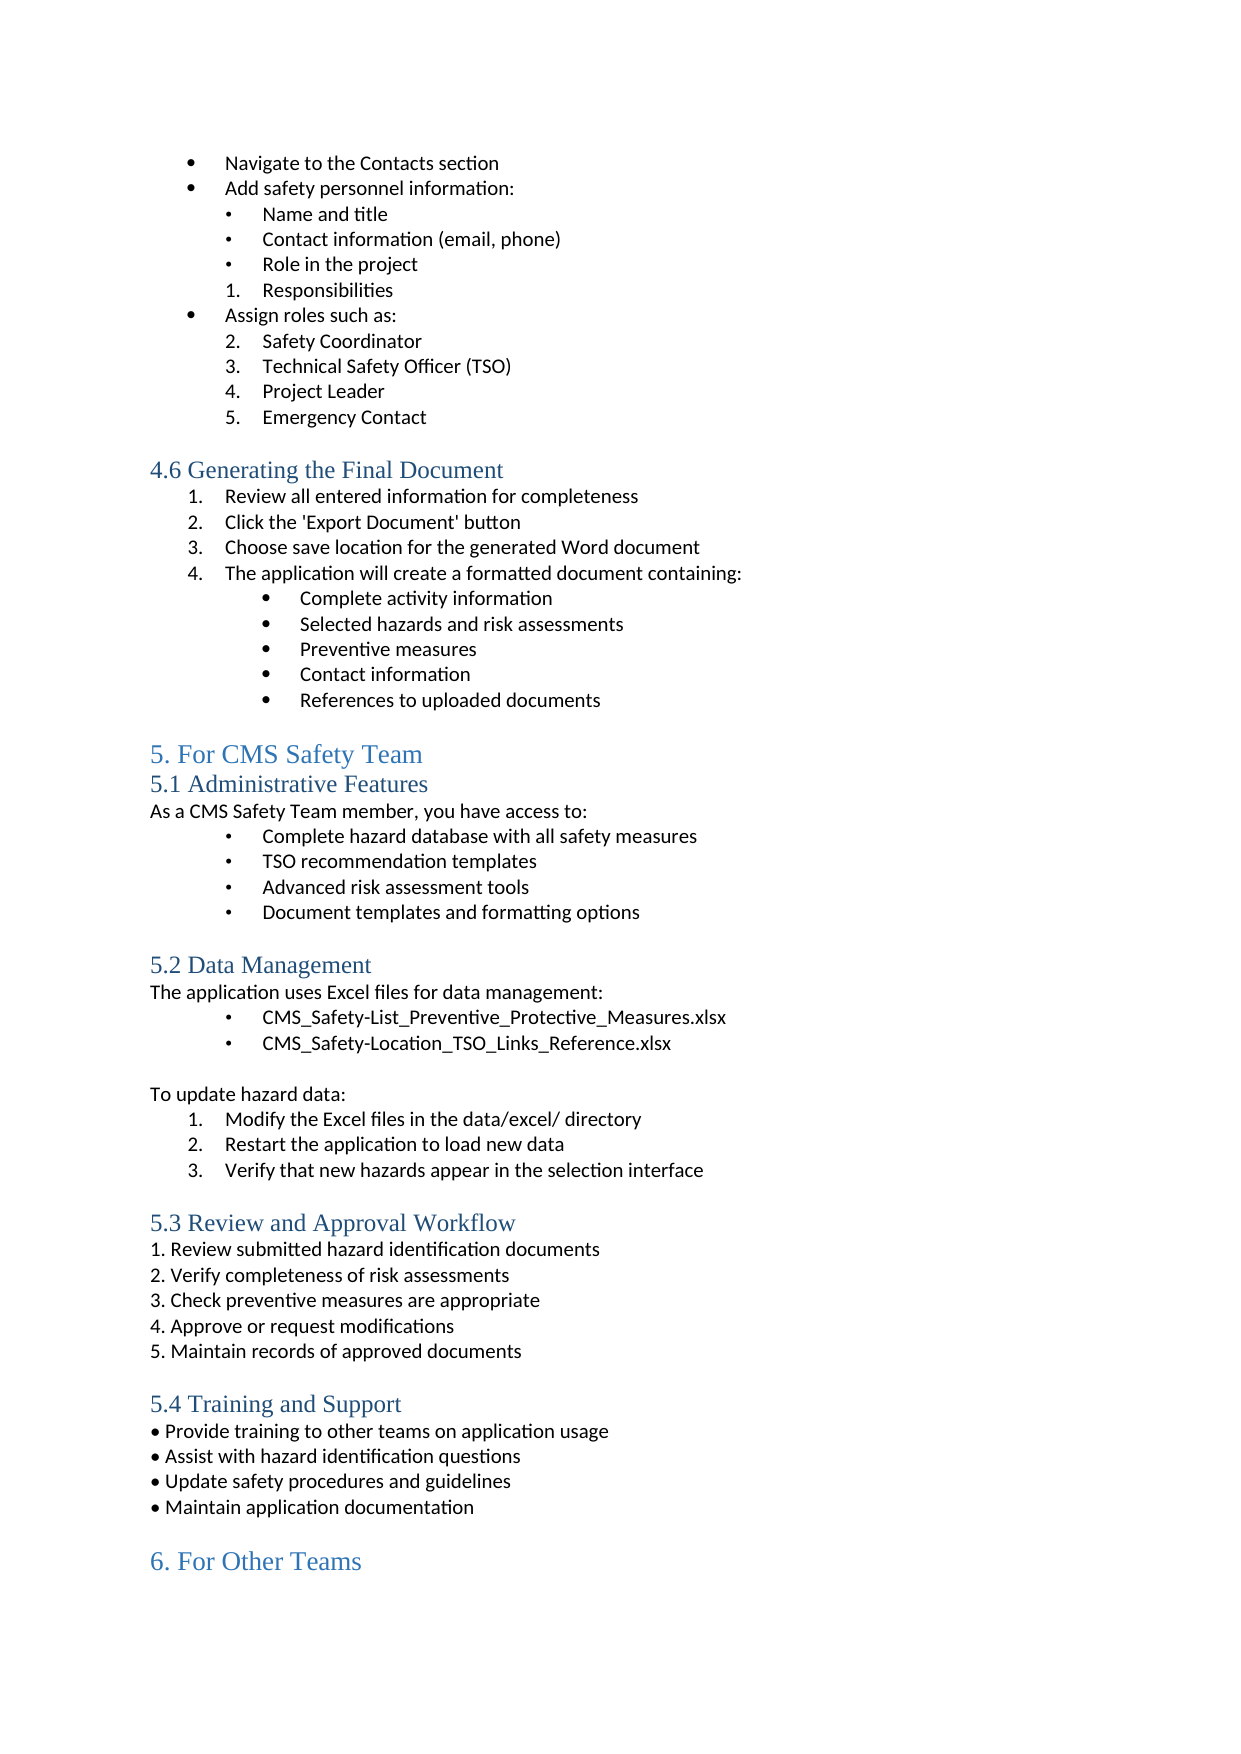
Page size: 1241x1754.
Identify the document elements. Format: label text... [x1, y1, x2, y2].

text • Assist with hazard identification questions [150, 1443, 1090, 1469]
subtitle 5.3 Review and Approval Workflow [150, 1208, 1090, 1237]
list The application will create a formatted document containing: [187, 560, 1090, 585]
text 3. Check preventive measures are appropriate [150, 1287, 1090, 1313]
list Choose save location for the generated Word document [187, 534, 1090, 560]
list Emergency Contact [225, 404, 1090, 429]
list TSO recommendation templates [225, 849, 1090, 874]
list Contact information [262, 662, 1090, 687]
list Add safety personnel information: [187, 175, 1090, 201]
list Preventive measures [262, 636, 1090, 662]
subtitle 5.4 Training and Support [150, 1389, 1090, 1418]
subtitle 5.1 Administrative Features [150, 769, 1090, 798]
text 1. Review submitted hazard identification documents [150, 1237, 1090, 1262]
list Verify that new hazards appear in the selection interface [187, 1157, 1090, 1182]
list Assign roles such as: [187, 302, 1090, 328]
list Role in the project [225, 252, 1090, 277]
text • Update safety procedures and guidelines [150, 1469, 1090, 1494]
text 4. Approve or request modifications [150, 1313, 1090, 1338]
list Click the 'Export Document' button [187, 509, 1090, 534]
list Complete activity information [262, 585, 1090, 611]
list Safety Coordinator [225, 328, 1090, 353]
list Contact information (email, phone) [225, 226, 1090, 252]
subtitle 5. For CMS Safety Team [150, 738, 1090, 769]
text As a CMS Safety Team member, you have access to: [150, 798, 1090, 823]
list Navigate to the Contacts section [187, 150, 1090, 175]
list Project Leader [225, 379, 1090, 404]
list CMS_Safety-Location_TSO_Links_Reference.xlsx [225, 1030, 1090, 1055]
list CMS_Safety-List_Preventive_Protective_Measures.xlsx [225, 1004, 1090, 1030]
list Modify the Excel files in the data/excel/ directory [187, 1106, 1090, 1132]
text To update hazard data: [150, 1081, 1090, 1106]
subtitle 4.6 Generating the Final Document [150, 455, 1090, 484]
list Document templates and formatting options [225, 899, 1090, 925]
list Technical Safety Officer (TSO) [225, 353, 1090, 379]
list Name and title [225, 201, 1090, 226]
text 2. Verify completeness of risk assessments [150, 1262, 1090, 1287]
text 5. Maintain records of approved documents [150, 1338, 1090, 1364]
list Responsibilities [225, 277, 1090, 302]
subtitle 5.2 Data Management [150, 950, 1090, 979]
list Review all entered information for completeness [187, 484, 1090, 509]
text • Provide training to other teams on application usage [150, 1418, 1090, 1443]
text • Maintain application documentation [150, 1494, 1090, 1519]
list References to uploaded documents [262, 687, 1090, 712]
list Selected hazards and risk assessments [262, 611, 1090, 636]
text The application uses Excel files for data management: [150, 979, 1090, 1004]
list Restart the application to load new data [187, 1132, 1090, 1157]
list Complete hazard database with all safety measures [225, 823, 1090, 849]
list Advanced risk assessment tools [225, 874, 1090, 899]
subtitle 6. For Other Teams [150, 1545, 1090, 1576]
